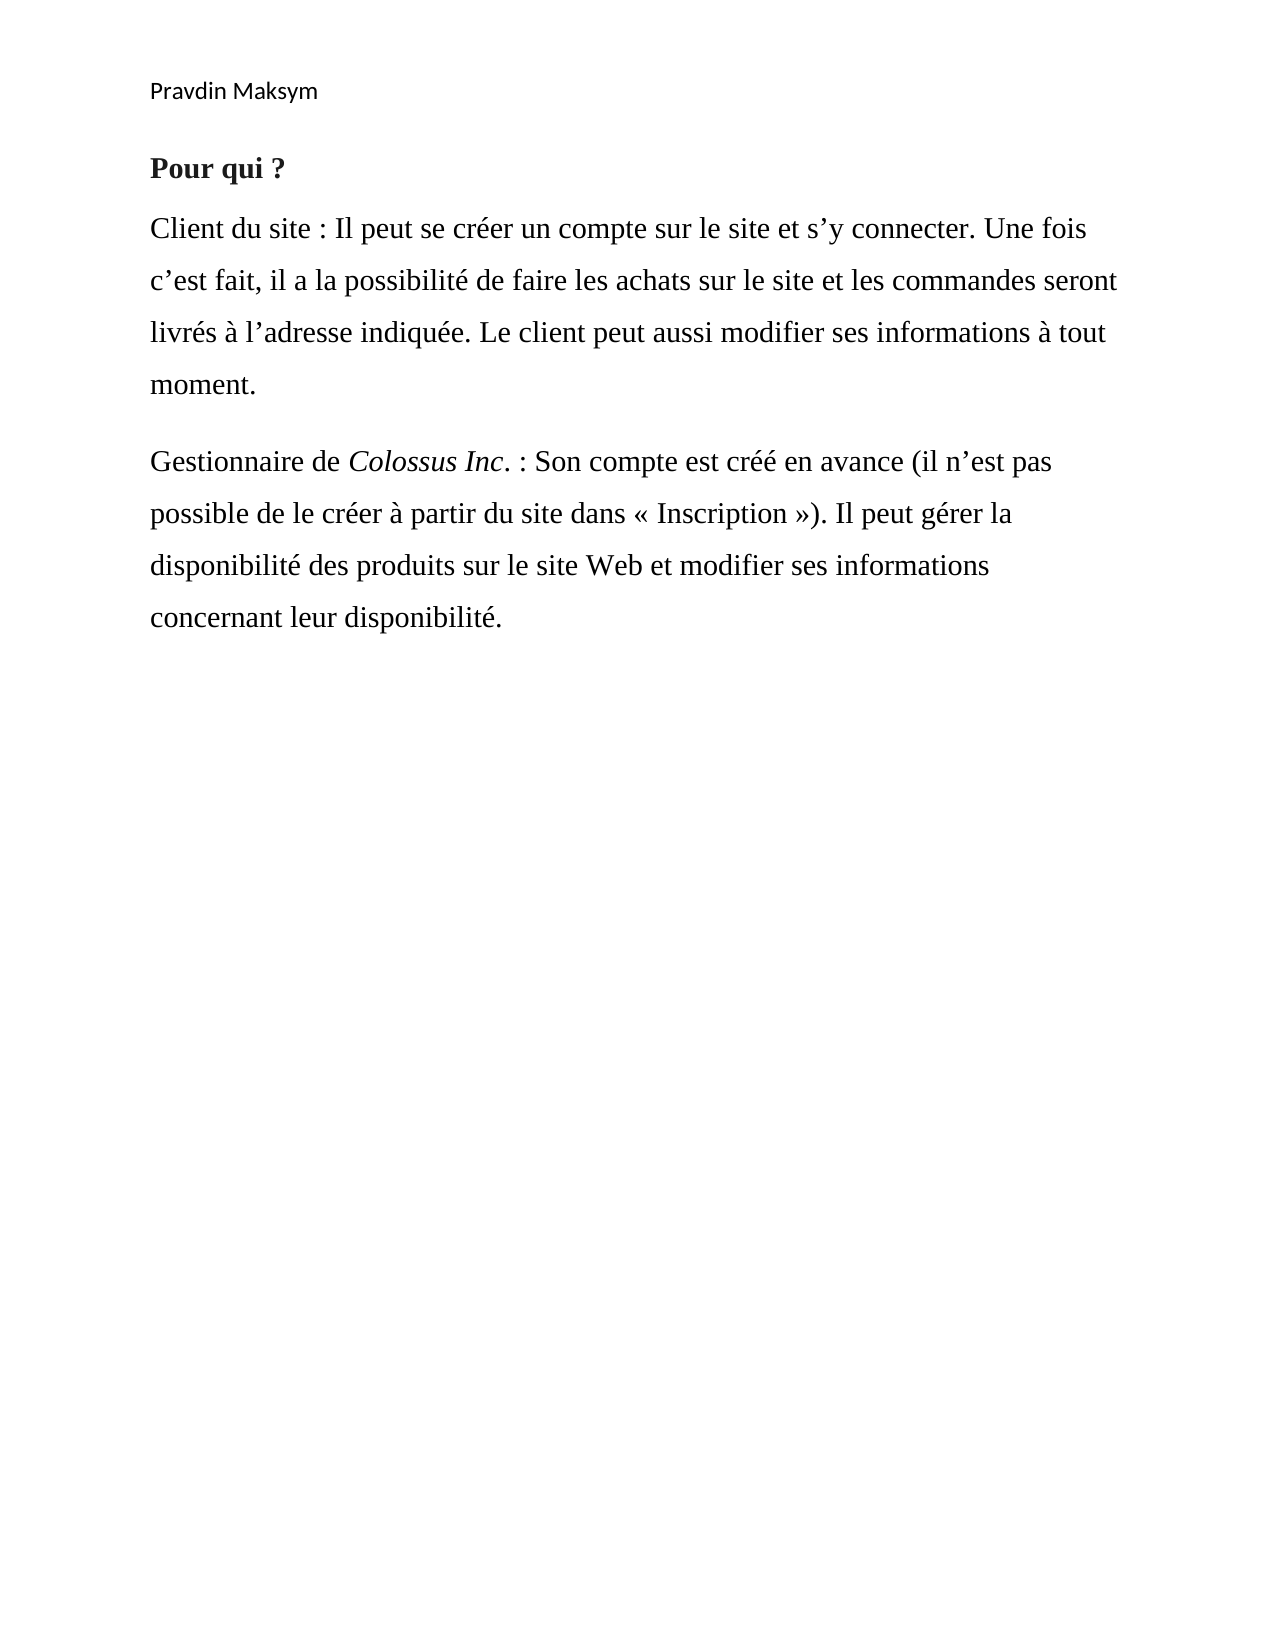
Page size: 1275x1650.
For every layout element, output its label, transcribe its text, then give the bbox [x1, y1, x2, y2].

text Client du site : Il peut se créer un compte sur le site et s’y connecter. Une fois c’est fait, il a la possibilité de faire les achats sur le site et les commandes seront livrés à l’adresse indiquée. Le client peut aussi modifier ses informations à tout moment. [150, 210, 1125, 401]
text Gestionnaire de Colossus Inc. : Son compte est créé en avance (il n’est pas possible de le créer à partir du site dans « Inscription »). Il peut gérer la disponibilité des produits sur le site Web et modifier ses informations concernant leur disponibilité. [150, 443, 1125, 634]
text Pour qui ? [150, 150, 1125, 185]
